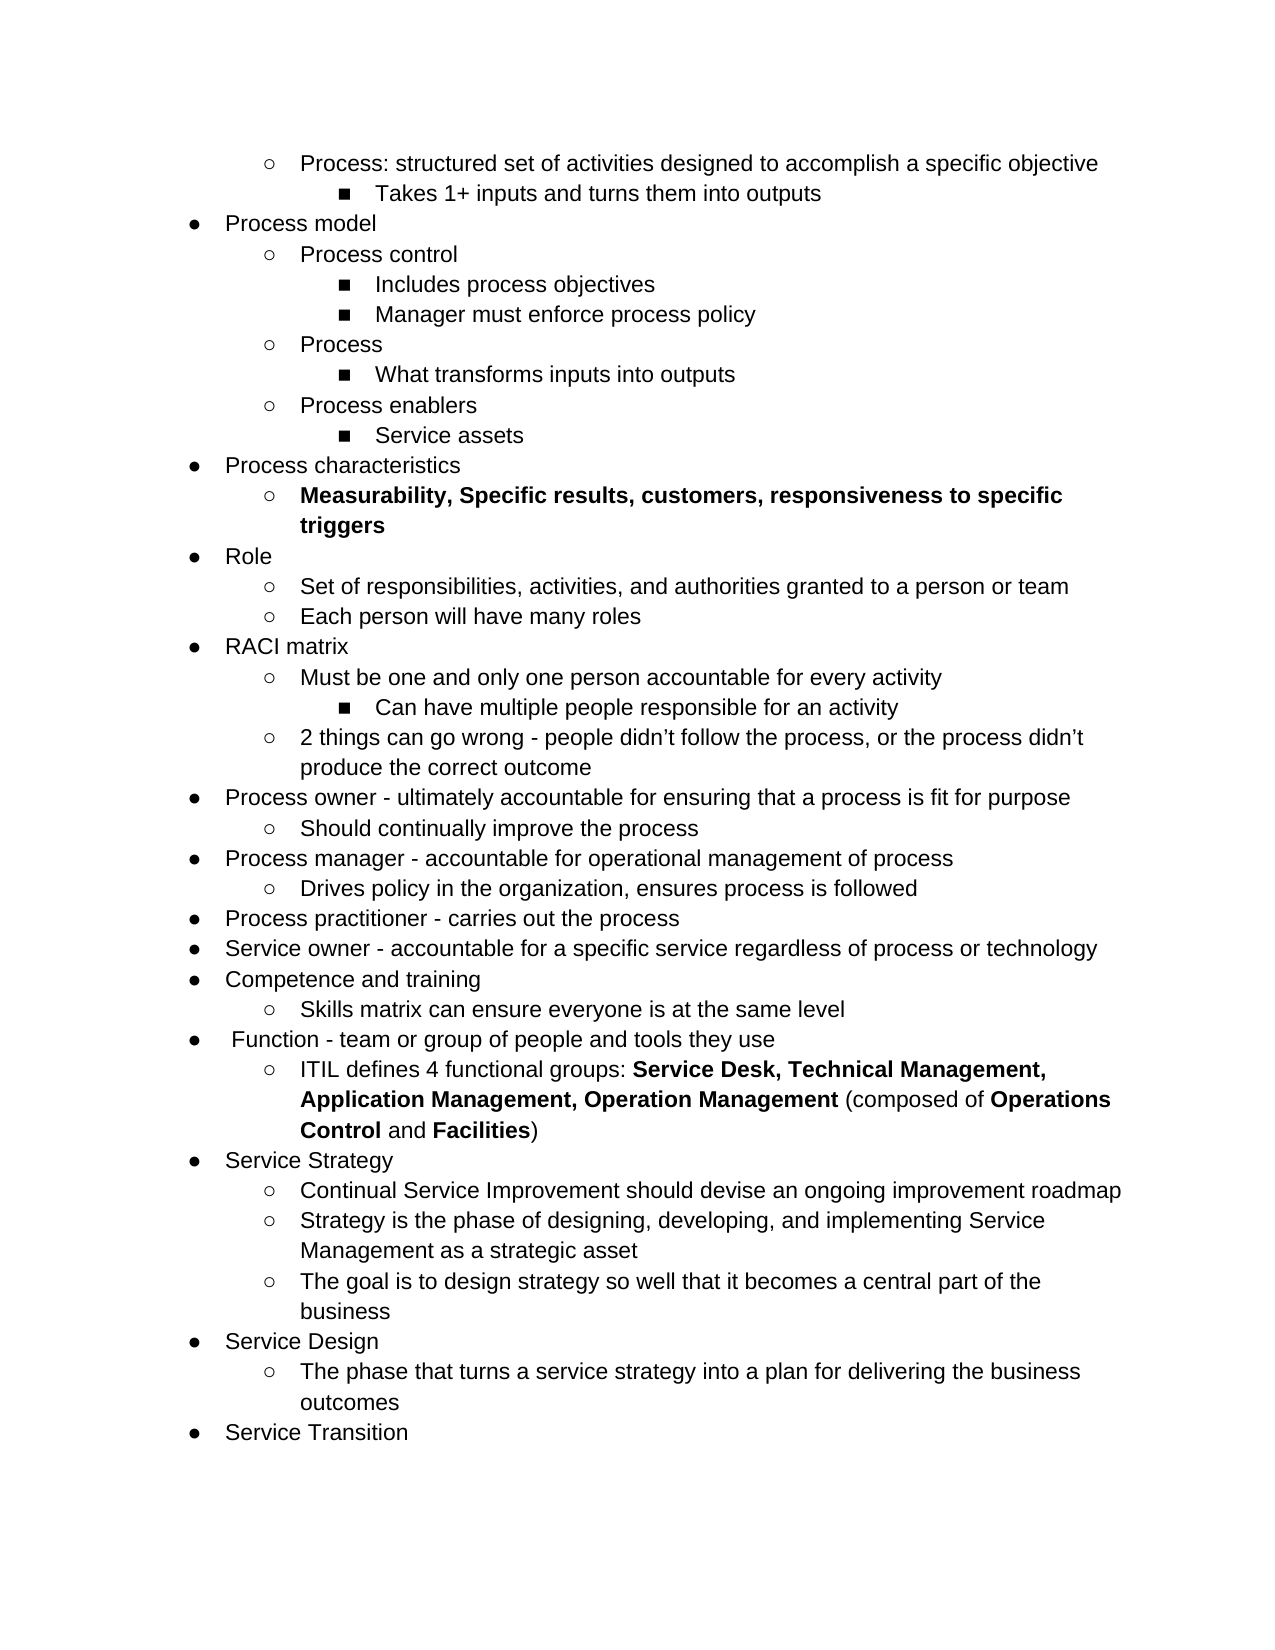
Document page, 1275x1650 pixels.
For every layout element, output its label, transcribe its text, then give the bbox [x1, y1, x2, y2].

list Process practitioner - carries out the process [187, 905, 1125, 932]
list Process control [262, 241, 1125, 267]
list Can have multiple people responsible for an activity [337, 694, 1125, 720]
list Manager must enforce process policy [337, 301, 1125, 327]
list Should continually improve the process [262, 814, 1125, 841]
list Service Design [187, 1328, 1125, 1354]
list Service Transition [187, 1419, 1125, 1445]
list Process enablers [262, 392, 1125, 418]
list Must be one and only one person accountable for every activity [262, 663, 1125, 690]
list Process [262, 331, 1125, 358]
list Skills matrix can ensure everyone is at the same level [262, 996, 1125, 1022]
list Process model [187, 210, 1125, 237]
list Includes process objectives [337, 271, 1125, 297]
list Takes 1+ inputs and turns them into outputs [337, 180, 1125, 207]
list Process characteristics [187, 452, 1125, 478]
list RACI matrix [187, 633, 1125, 660]
list Service Strategy [187, 1147, 1125, 1173]
list Process: structured set of activities designed to accomplish a specific objective [262, 150, 1125, 176]
list Process manager - accountable for operational management of process [187, 845, 1125, 871]
list Each person will have many roles [262, 603, 1125, 629]
list Service owner - accountable for a specific service regardless of process or technology [187, 935, 1125, 962]
list Service assets [337, 422, 1125, 448]
list Strategy is the phase of designing, developing, and implementing Service Management as a strategic asset [262, 1207, 1125, 1264]
list The goal is to design strategy so well that it becomes a central part of the business [262, 1268, 1125, 1324]
list Competence and training [187, 966, 1125, 992]
list Drives policy in the organization, ensures process is followed [262, 875, 1125, 901]
list Role [187, 543, 1125, 569]
list 2 things can go wrong - people didn’t follow the process, or the process didn’t produce the correct outcome [262, 724, 1125, 781]
list Measurability, Specific results, customers, responsiveness to specific triggers [262, 482, 1125, 539]
list What transforms inputs into outputs [337, 361, 1125, 388]
list ITIL defines 4 functional groups: Service Desk, Technical Management, Application Management, Operation Management (composed of Operations Control and Facilities) [262, 1056, 1125, 1143]
list Continual Service Improvement should devise an ongoing improvement roadmap [262, 1177, 1125, 1203]
list Process owner - ultimately accountable for ensuring that a process is fit for purpose [187, 784, 1125, 811]
list Function - team or group of people and tools they use [187, 1026, 1125, 1052]
list Set of responsibilities, activities, and authorities granted to a person or team [262, 573, 1125, 599]
list The phase that turns a service strategy into a plan for delivering the business outcomes [262, 1358, 1125, 1415]
